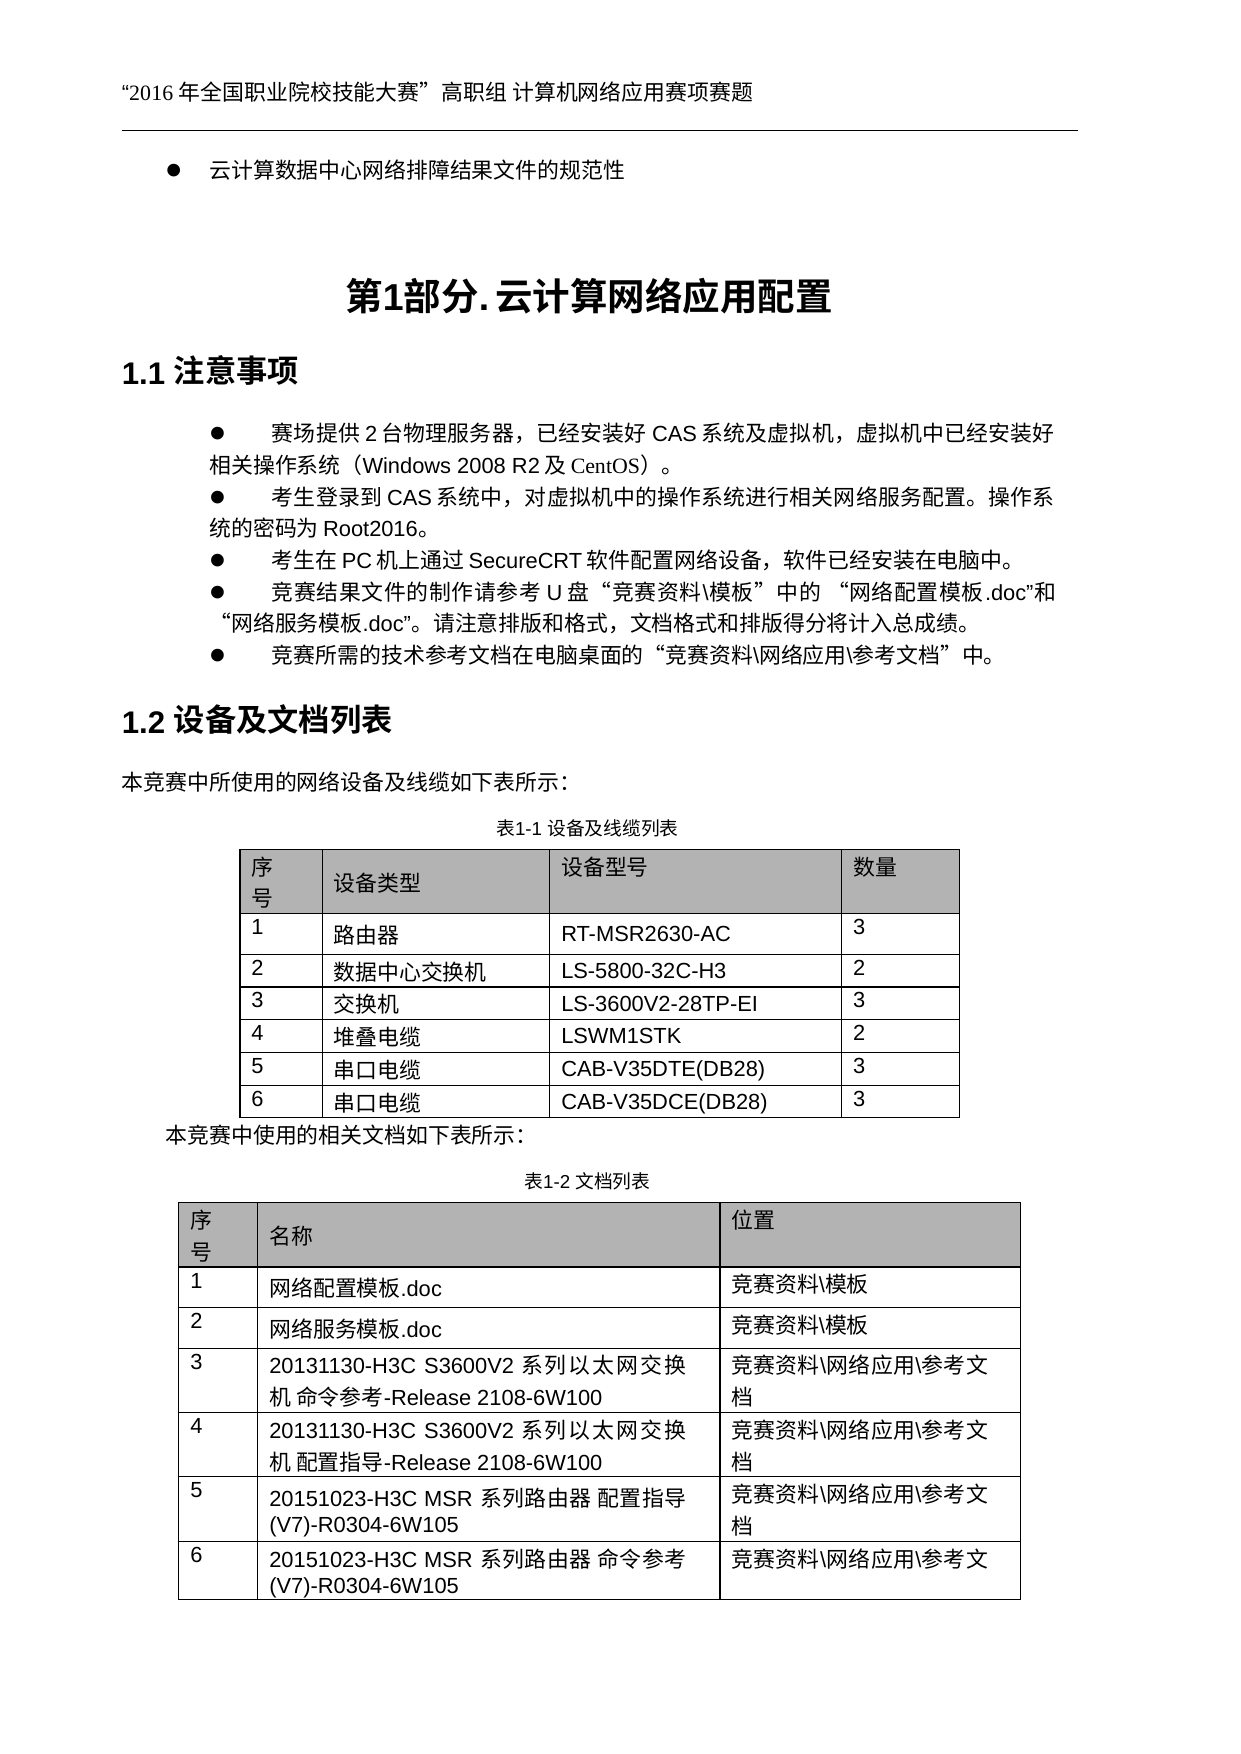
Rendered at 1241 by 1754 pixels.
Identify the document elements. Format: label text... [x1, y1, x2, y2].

table_cell 2 [842, 955, 959, 986]
table_cell 3 [842, 1053, 959, 1084]
table_cell 6 [241, 1086, 322, 1117]
text 文档列表 [122, 1167, 1078, 1194]
subtitle 设备及文档列表 [122, 695, 1056, 740]
table_cell 5 [179, 1477, 257, 1541]
table_cell 6 [179, 1542, 257, 1598]
table_cell 竞赛资料\模板 [721, 1268, 1020, 1307]
table_cell LS-5800-32C-H3 [550, 955, 841, 986]
table_cell 竞赛资料\模板 [721, 1308, 1020, 1347]
table_header 名称 [258, 1203, 719, 1266]
table_cell 竞赛资料\网络应用\参考文档 [721, 1413, 1020, 1476]
table_cell 3 [842, 988, 959, 1019]
table_cell 堆叠电缆 [323, 1020, 549, 1052]
table_cell LS-3600V2-28TP-EI [550, 988, 841, 1019]
table_cell 20131130-H3C S3600V2系列以太网交换机 配置指导-Release 2108-6W100 [258, 1413, 719, 1476]
table_cell 竞赛资料\网络应用\参考文档 [721, 1542, 1020, 1598]
table_header 位置 [721, 1203, 1020, 1266]
table_header 序号 [179, 1203, 257, 1266]
list 考生在PC机上通过SecureCRT软件配置网络设备，软件已经安装在电脑中。 [209, 543, 1056, 575]
table_cell 3 [179, 1349, 257, 1412]
table_cell 1 [179, 1268, 257, 1307]
list 考生登录到CAS系统中，对虚拟机中的操作系统进行相关网络服务配置。操作系统的密码为Root2016。 [209, 480, 1056, 543]
list 云计算数据中心网络排障结果文件的规范性 [165, 153, 1078, 184]
table_cell 竞赛资料\网络应用\参考文档 [721, 1349, 1020, 1412]
table_cell 4 [179, 1413, 257, 1476]
list 竞赛结果文件的制作请参考U盘“竞赛资料\模板”中的 “网络配置模板.doc”和“网络服务模板.doc”。请注意排版和格式，文档格式和排版得分将计入总成绩。 [209, 575, 1056, 638]
list 竞赛所需的技术参考文档在电脑桌面的“竞赛资料\网络应用\参考文档”中。 [209, 638, 1056, 670]
table_cell 串口电缆 [323, 1053, 549, 1084]
table_header 设备型号 [550, 850, 841, 913]
text 设备及线缆列表 [122, 813, 1078, 840]
table_cell 4 [241, 1020, 322, 1052]
subtitle 云计算网络应用配置 [122, 267, 1056, 321]
table_cell 5 [241, 1053, 322, 1084]
table_cell 网络服务模板.doc [258, 1308, 719, 1347]
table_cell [258, 1542, 719, 1598]
table_header 设备类型 [323, 850, 549, 913]
table_cell 交换机 [323, 988, 549, 1019]
text 本竞赛中所使用的网络设备及线缆如下表所示： [122, 765, 1056, 797]
text 本竞赛中使用的相关文档如下表所示： [122, 1118, 1056, 1150]
table_header 序号 [241, 850, 322, 913]
table_cell 路由器 [323, 914, 549, 954]
table_cell 网络配置模板.doc [258, 1268, 719, 1307]
table_cell 1 [241, 914, 322, 954]
table_cell 竞赛资料\网络应用\参考文档 [721, 1477, 1020, 1541]
list 赛场提供2台物理服务器，已经安装好CAS系统及虚拟机，虚拟机中已经安装好相关操作系统（Windows 2008 R2及CentOS）。 [209, 416, 1056, 480]
table_cell 数据中心交换机 [323, 955, 549, 986]
subtitle 注意事项 [122, 346, 1056, 391]
table_cell CAB-V35DCE(DB28) [550, 1086, 841, 1117]
table_cell 3 [842, 1086, 959, 1117]
table_cell 2 [241, 955, 322, 986]
table_cell CAB-V35DTE(DB28) [550, 1053, 841, 1084]
table_cell 20131130-H3C S3600V2系列以太网交换机 命令参考-Release 2108-6W100 [258, 1349, 719, 1412]
table_cell 2 [842, 1020, 959, 1052]
table_cell 串口电缆 [323, 1086, 549, 1117]
table_cell 3 [842, 914, 959, 954]
table_header 数量 [842, 850, 959, 913]
table_cell 3 [241, 988, 322, 1019]
table_cell 2 [179, 1308, 257, 1347]
table_cell 20151023-H3C MSR 系列路由器 配置指导(V7)-R0304-6W105 [258, 1477, 719, 1541]
table_cell RT-MSR2630-AC [550, 914, 841, 954]
table_cell LSWM1STK [550, 1020, 841, 1052]
